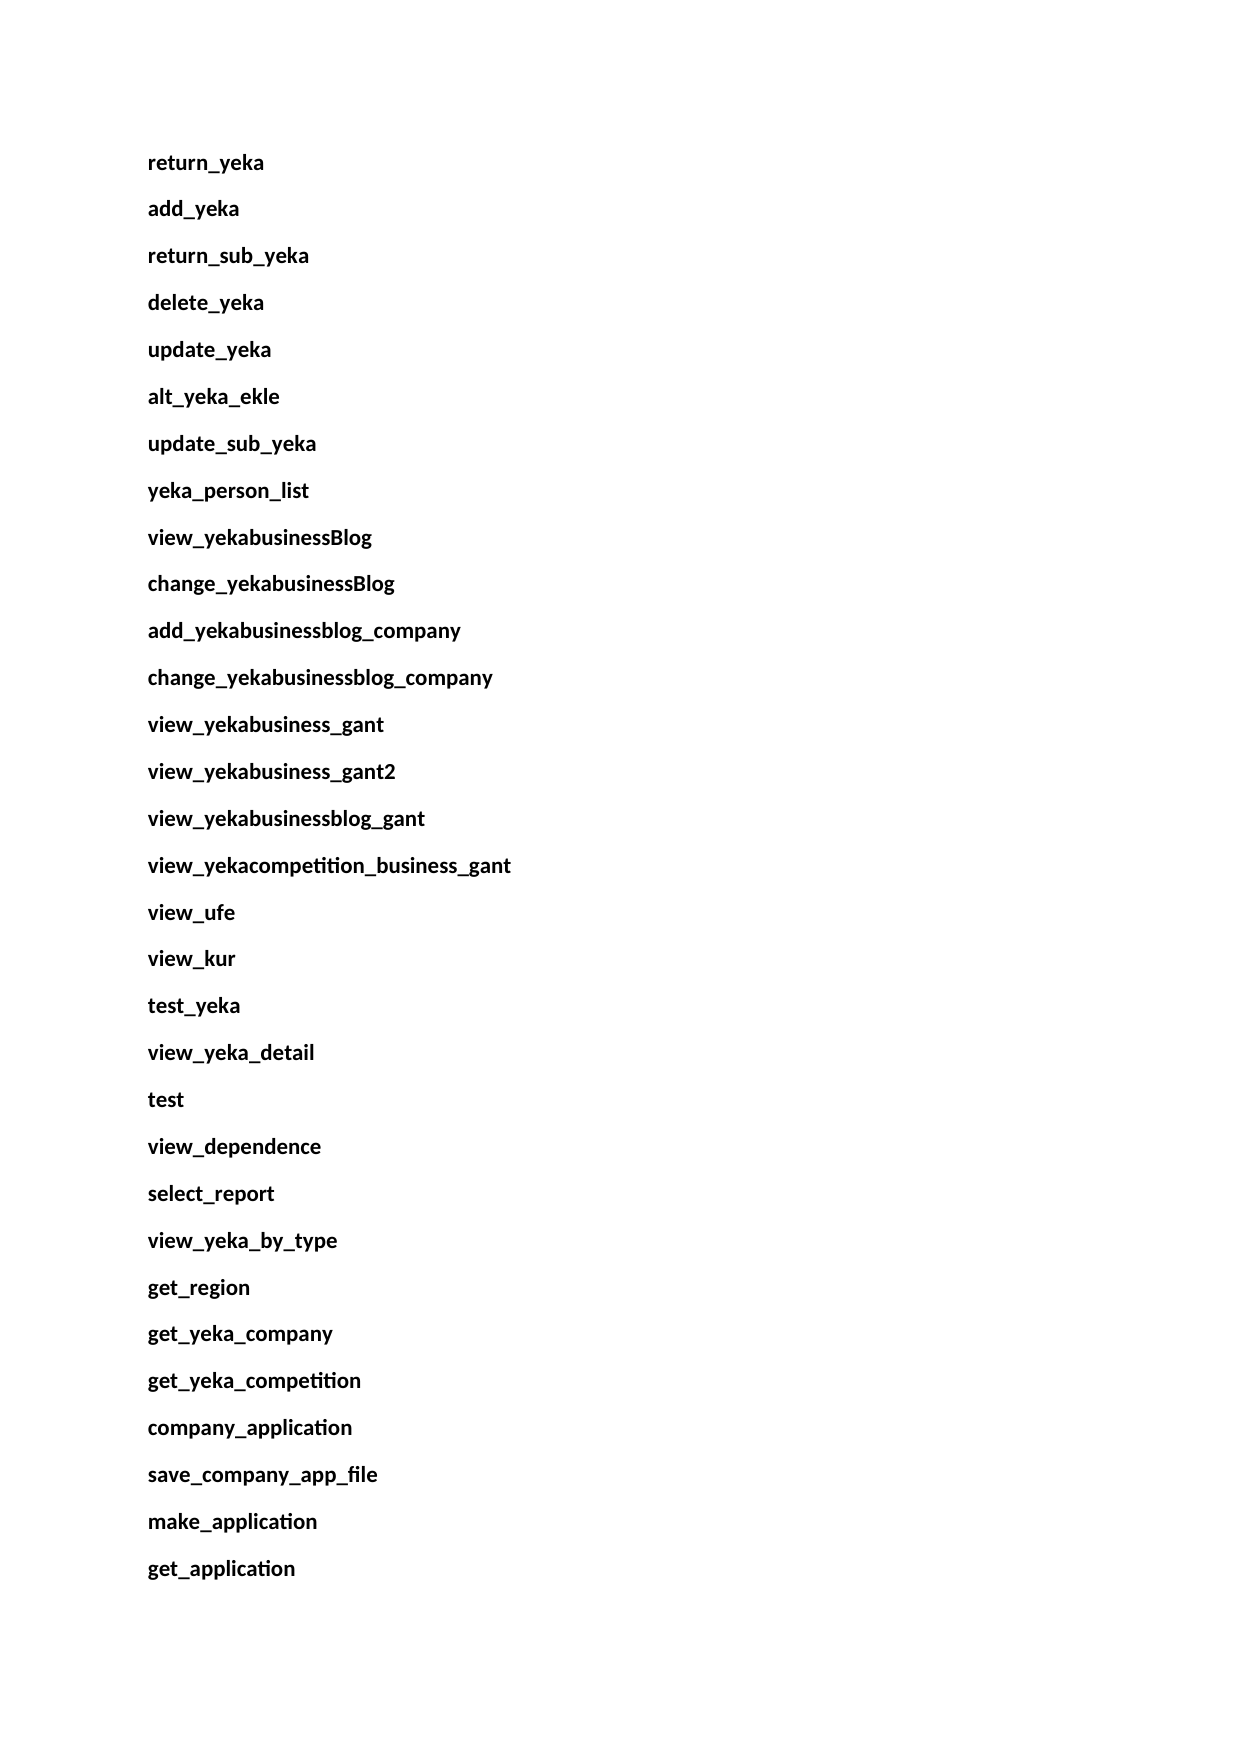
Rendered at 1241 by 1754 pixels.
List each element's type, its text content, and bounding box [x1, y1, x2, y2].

text add_yekabusinessblog_company [148, 616, 1093, 644]
text view_yekacompetition_business_gant [148, 851, 1093, 879]
text update_yeka [148, 335, 1093, 363]
text company_application [148, 1413, 1093, 1441]
text alt_yeka_ekle [148, 382, 1093, 410]
text update_sub_yeka [148, 429, 1093, 457]
text view_dependence [148, 1132, 1093, 1160]
text select_report [148, 1179, 1093, 1207]
text test [148, 1085, 1093, 1113]
text view_kur [148, 944, 1093, 972]
text get_yeka_competition [148, 1366, 1093, 1394]
text save_company_app_file [148, 1460, 1093, 1488]
text get_yeka_company [148, 1319, 1093, 1347]
text view_yekabusinessblog_gant [148, 804, 1093, 832]
text yeka_person_list [148, 476, 1093, 504]
text change_yekabusinessBlog [148, 569, 1093, 597]
text return_yeka [148, 148, 1093, 176]
text view_yeka_by_type [148, 1226, 1093, 1254]
text add_yeka [148, 194, 1093, 222]
text view_yekabusiness_gant [148, 710, 1093, 738]
text change_yekabusinessblog_company [148, 663, 1093, 691]
text view_yekabusinessBlog [148, 523, 1093, 551]
text return_sub_yeka [148, 241, 1093, 269]
text view_ufe [148, 898, 1093, 926]
text delete_yeka [148, 288, 1093, 316]
text test_yeka [148, 991, 1093, 1019]
text make_application [148, 1507, 1093, 1535]
text view_yekabusiness_gant2 [148, 757, 1093, 785]
text get_region [148, 1273, 1093, 1301]
text view_yeka_detail [148, 1038, 1093, 1066]
text get_application [148, 1554, 1093, 1582]
